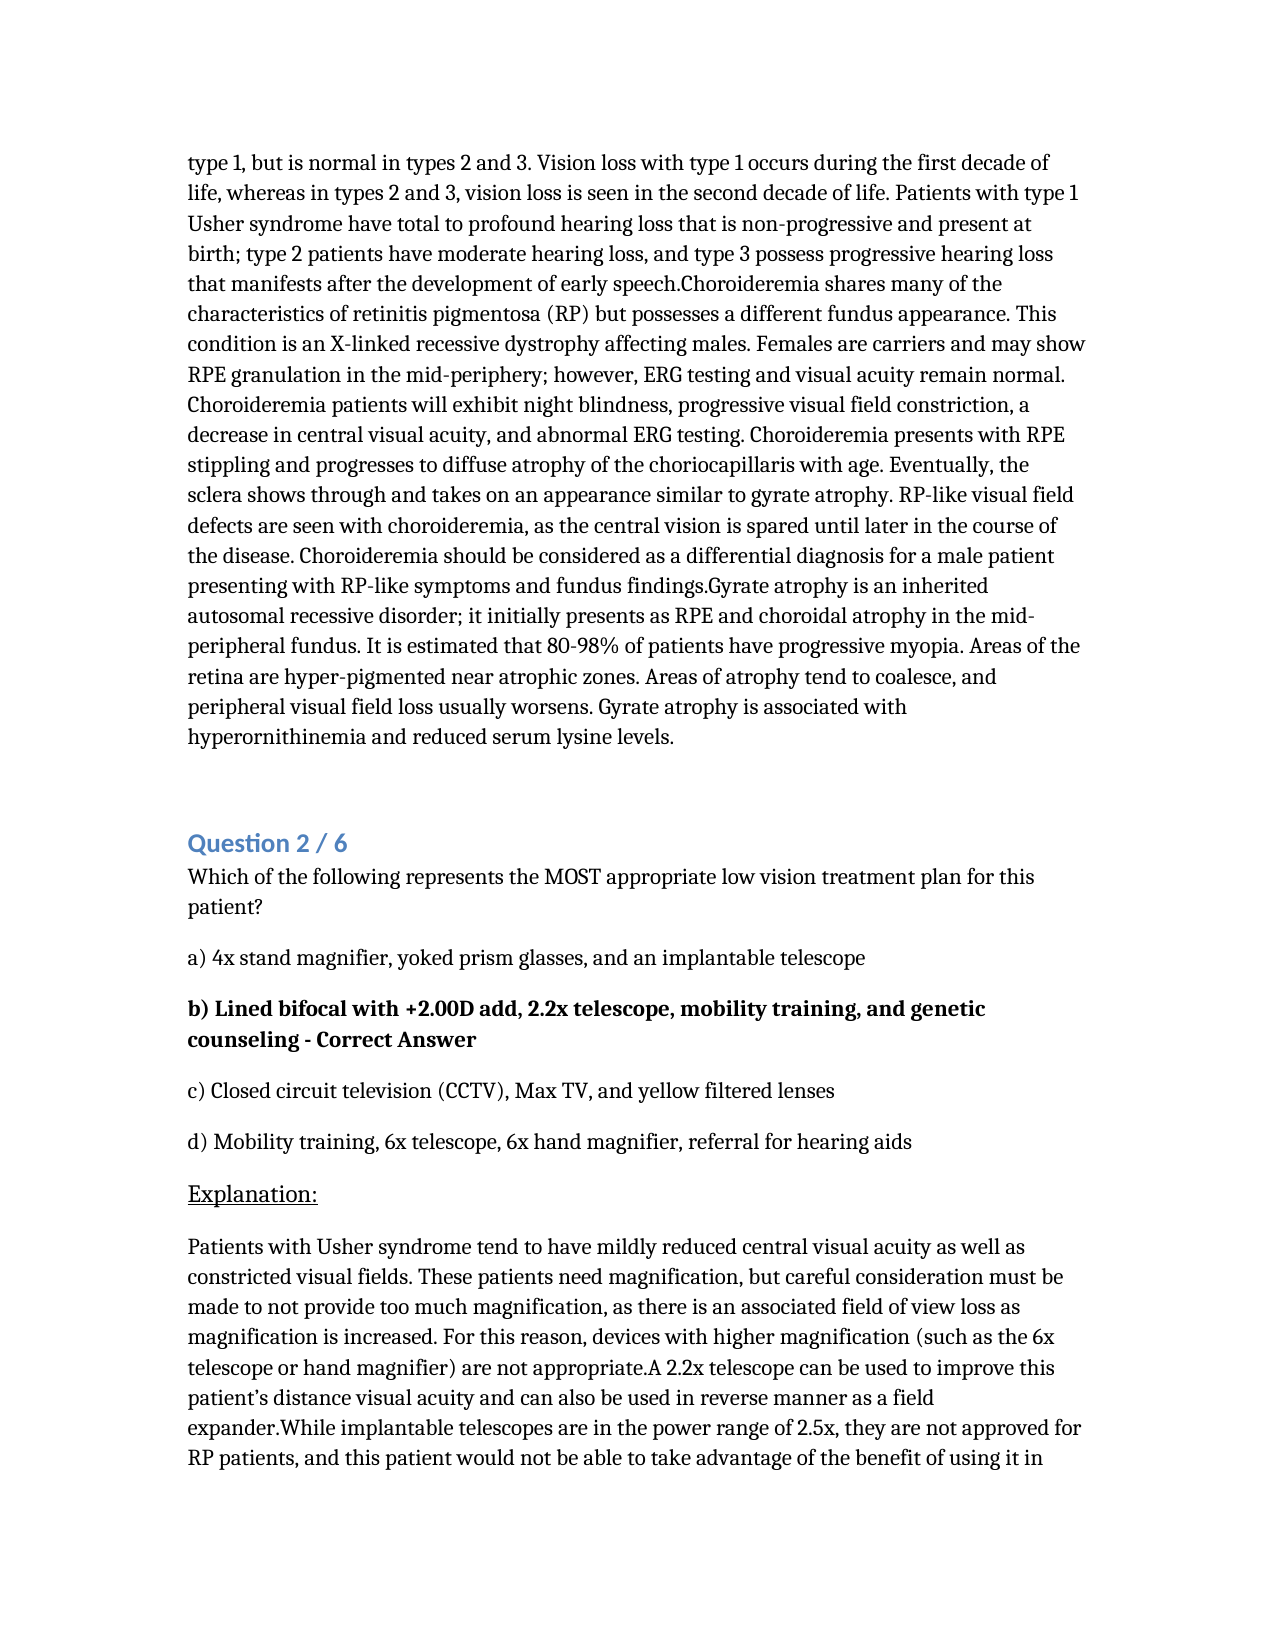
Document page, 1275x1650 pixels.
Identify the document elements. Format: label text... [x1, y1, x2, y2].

text a) 4x stand magnifier, yoked prism glasses, and an implantable telescope [187, 945, 1087, 972]
text Explanation: [187, 1179, 1087, 1208]
subtitle Question 2 / 6 [187, 826, 1087, 859]
text b) Lined bifocal with +2.00D add, 2.2x telescope, mobility training, and genetic counseling - Correct Answer [187, 996, 1087, 1053]
text d) Mobility training, 6x telescope, 6x hand magnifier, referral for hearing aids [187, 1128, 1087, 1155]
text c) Closed circuit television (CCTV), Max TV, and yellow filtered lenses [187, 1077, 1087, 1104]
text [187, 1233, 1087, 1471]
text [187, 150, 1087, 750]
text Which of the following represents the MOST appropriate low vision treatment plan for this patient? [187, 864, 1087, 921]
